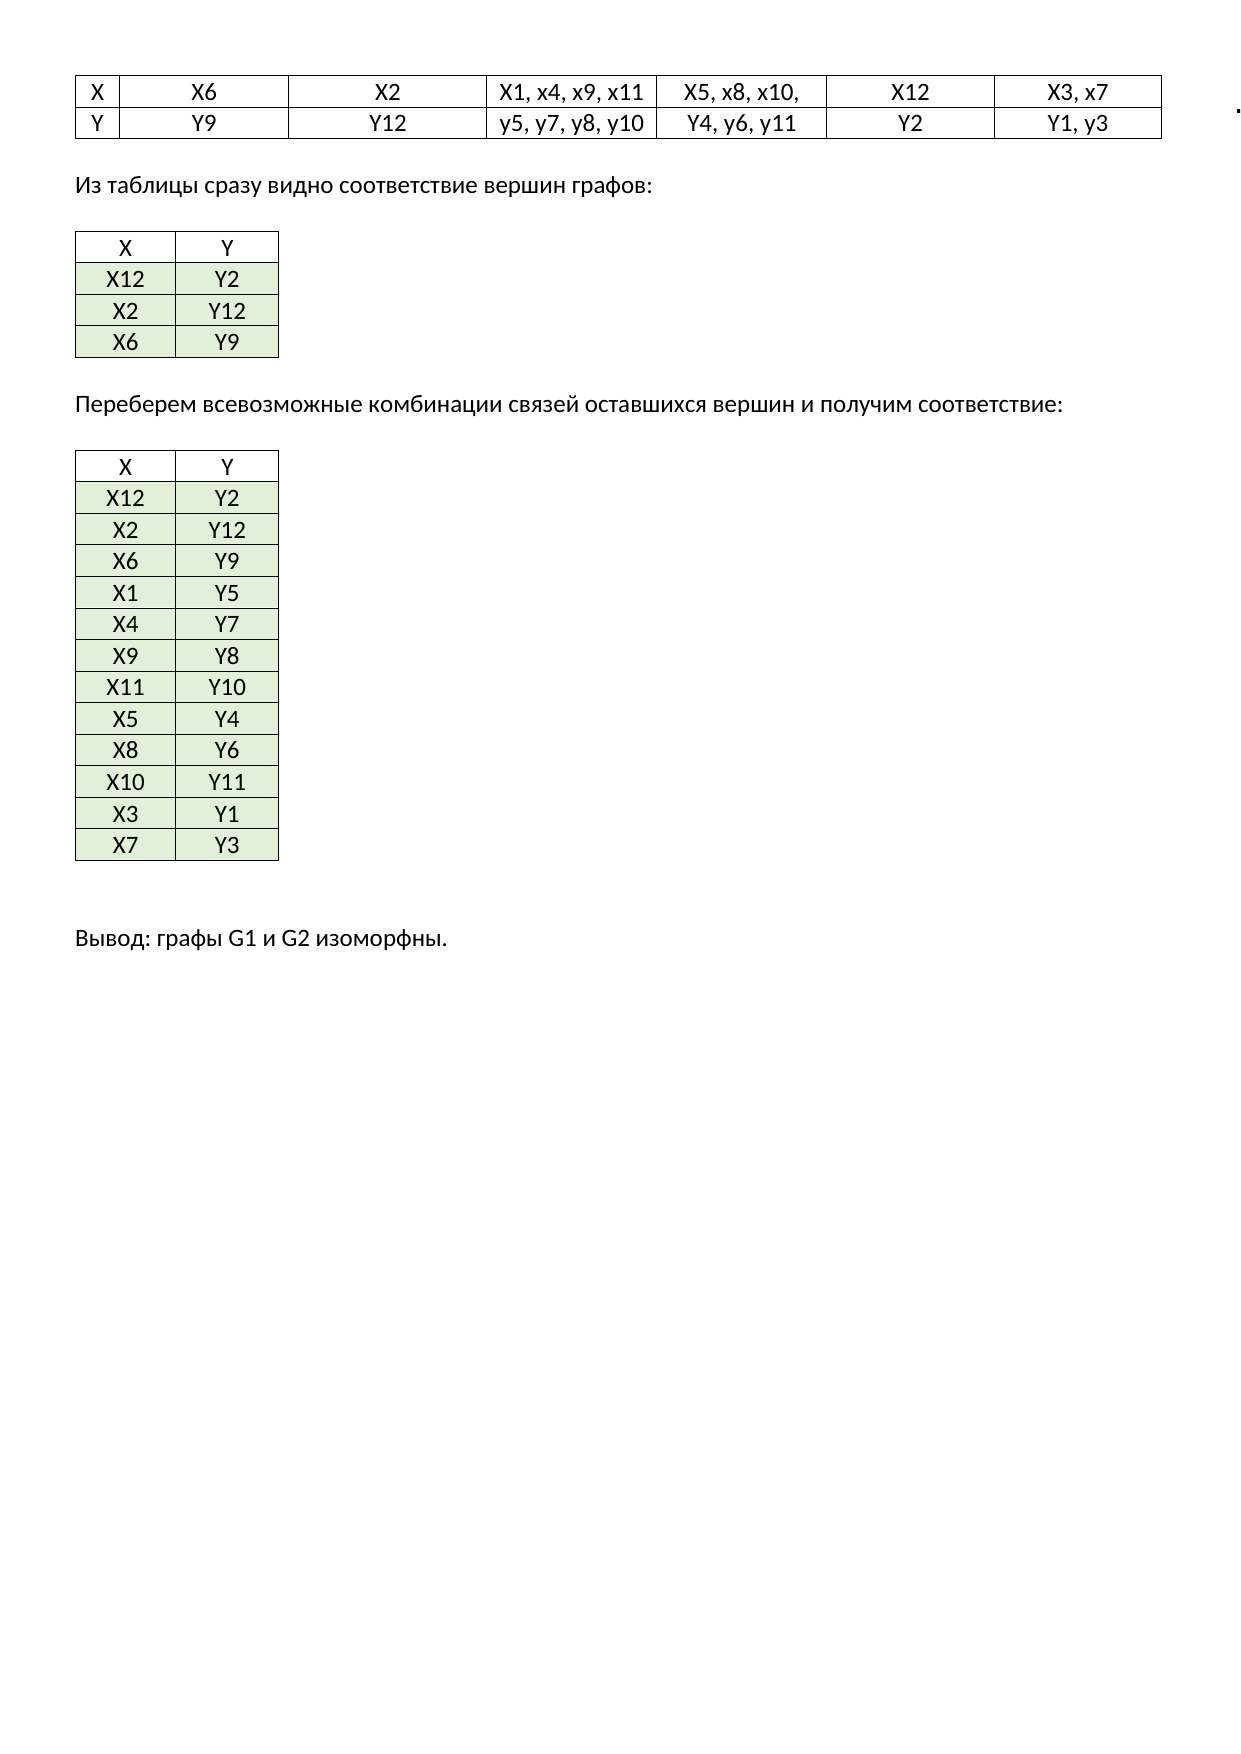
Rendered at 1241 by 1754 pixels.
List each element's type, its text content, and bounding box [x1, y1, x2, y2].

table_cell Y12 [289, 108, 486, 138]
table_cell X2 [76, 295, 175, 325]
table_cell X7 [76, 829, 175, 860]
table_header X [76, 232, 175, 262]
table_cell X3, x7 [995, 76, 1161, 107]
table_cell Y [76, 108, 119, 138]
table_cell X12 [76, 482, 175, 513]
table_cell X12 [827, 76, 994, 107]
table_cell Y12 [176, 514, 278, 544]
table_cell Y2 [827, 108, 994, 138]
table_cell X11 [76, 672, 175, 702]
table_cell Y9 [120, 108, 288, 138]
table_header Y [176, 232, 278, 262]
table_cell X10 [76, 766, 175, 797]
table_cell Y6 [176, 735, 278, 765]
table_cell X [76, 76, 119, 107]
table_cell X6 [120, 76, 288, 107]
table_cell Y2 [176, 263, 278, 294]
table_cell Y9 [176, 545, 278, 576]
table_cell Y11 [176, 766, 278, 797]
text Вывод: графы G1 и G2 изоморфны. [75, 922, 1165, 952]
table_cell X12 [76, 263, 175, 294]
table_cell Y1, y3 [995, 108, 1161, 138]
table_cell Y4, y6, y11 [657, 108, 826, 138]
table_cell Y9 [176, 326, 278, 357]
table_cell Y10 [176, 672, 278, 702]
table_cell X5, x8, x10, [657, 76, 826, 107]
table_cell X4 [76, 609, 175, 639]
table_cell Y5 [176, 577, 278, 607]
table_cell X5 [76, 703, 175, 734]
table_cell y5, y7, y8, y10 [487, 108, 656, 138]
table_cell Y1 [176, 798, 278, 828]
table_cell X2 [289, 76, 486, 107]
table_cell X1, x4, x9, x11 [487, 76, 656, 107]
table_cell Y4 [176, 703, 278, 734]
table_cell X6 [76, 326, 175, 357]
table_cell Y3 [176, 829, 278, 860]
table_cell X9 [76, 640, 175, 671]
table_cell X1 [76, 577, 175, 607]
text Из таблицы сразу видно соответствие вершин графов: [75, 170, 1165, 200]
table_cell Y2 [176, 482, 278, 513]
table_cell Y8 [176, 640, 278, 671]
table_cell Y12 [176, 295, 278, 325]
table_cell X2 [76, 514, 175, 544]
table_cell X6 [76, 545, 175, 576]
table_cell X8 [76, 735, 175, 765]
table_cell Y7 [176, 609, 278, 639]
table_cell X3 [76, 798, 175, 828]
table_header Y [176, 451, 278, 481]
text Переберем всевозможные комбинации связей оставшихся вершин и получим соответствие: [75, 388, 1165, 419]
table_header X [76, 451, 175, 481]
